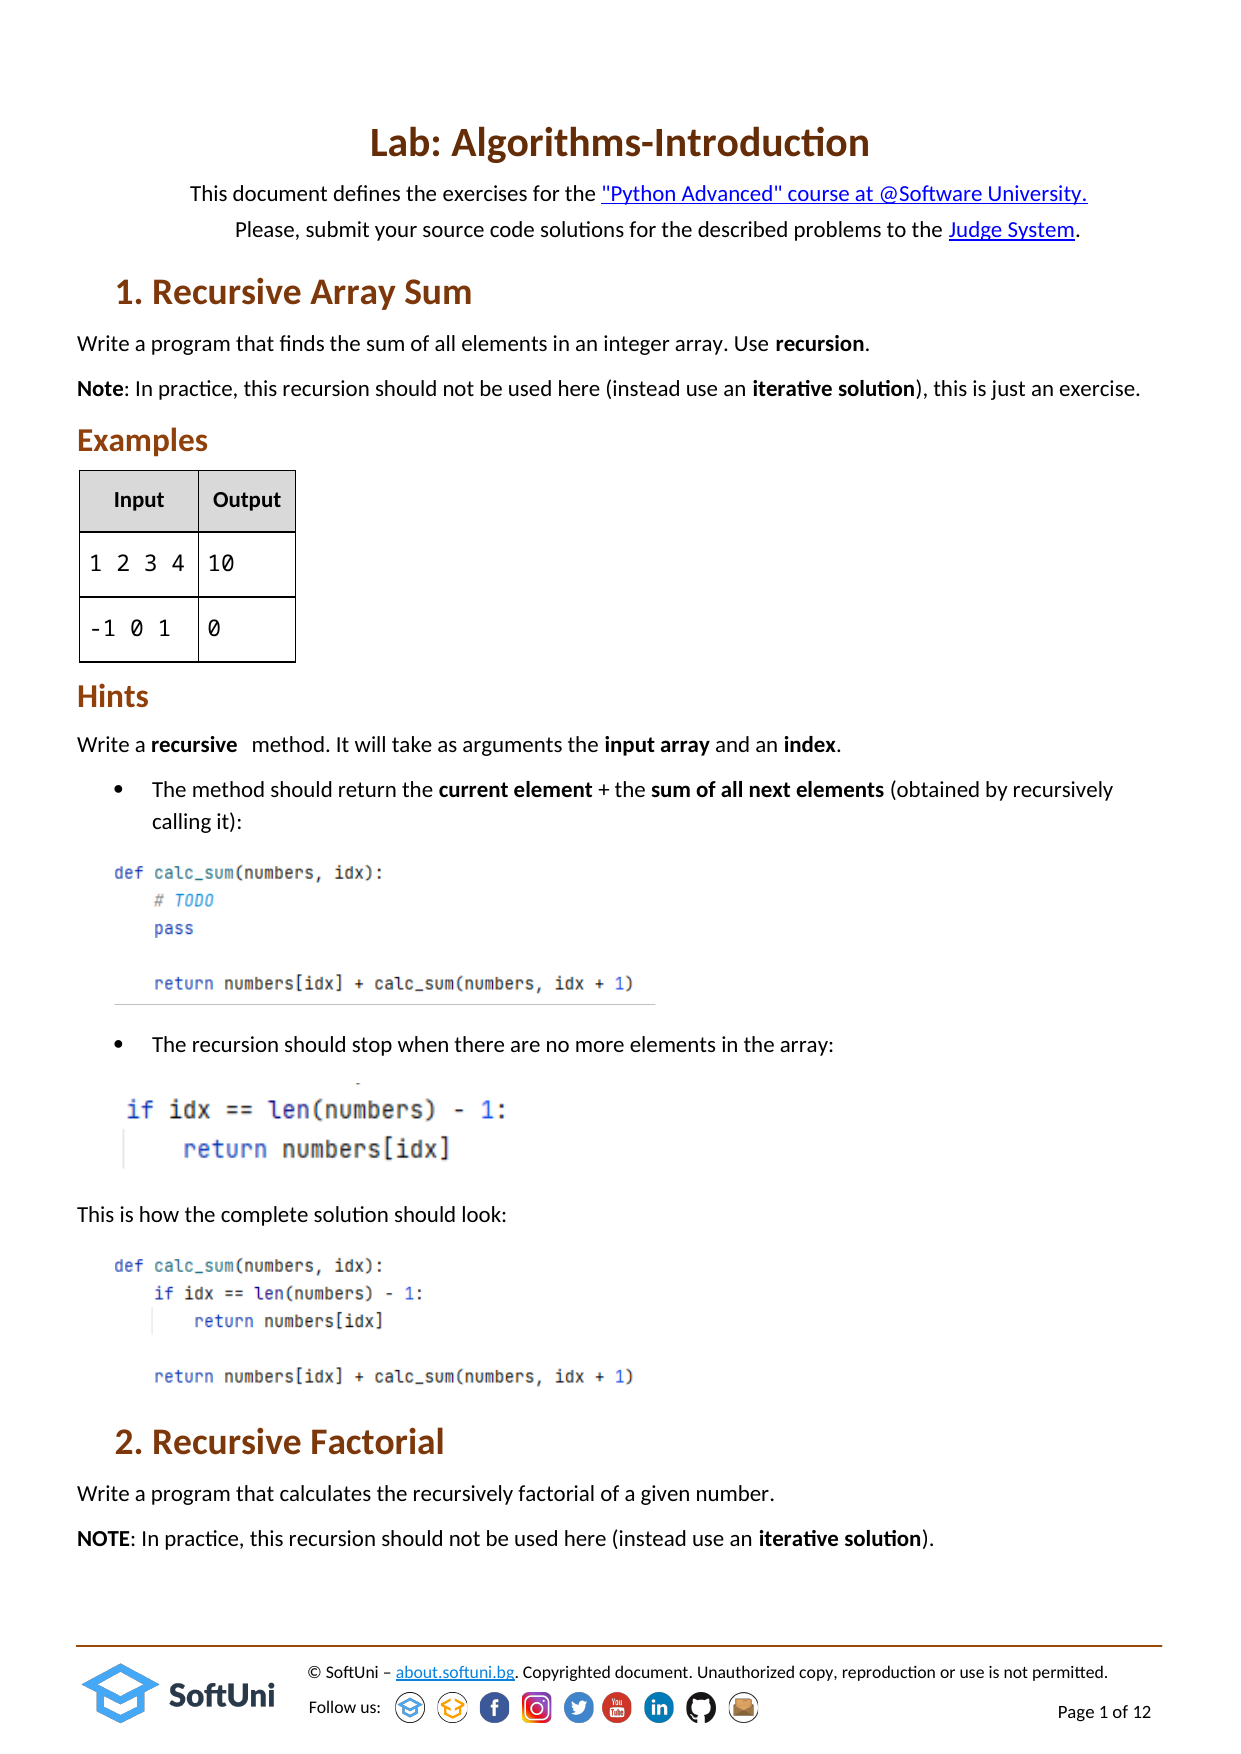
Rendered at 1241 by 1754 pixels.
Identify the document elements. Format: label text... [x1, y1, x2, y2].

picture [728, 1692, 759, 1723]
picture [665, 1714, 674, 1723]
picture [644, 1714, 653, 1723]
table_cell 10 [199, 533, 295, 596]
picture [114, 1253, 655, 1394]
text Write a program that finds the sum of all elements in an integer array. Use recursion. [77, 329, 1163, 357]
picture [395, 1692, 425, 1723]
picture [114, 860, 656, 1006]
table_header Input [80, 471, 198, 531]
picture [686, 1692, 716, 1723]
table_header Output [199, 471, 295, 531]
table_cell 0 [199, 598, 295, 661]
text This document defines the exercises for the "Python Advanced" course at @Software University. [114, 179, 1163, 207]
picture [602, 1692, 632, 1723]
picture [522, 1692, 552, 1723]
subtitle Hints [77, 675, 1163, 716]
text Write a program that calculates the recursively factorial of a given number. [77, 1479, 1163, 1507]
picture [437, 1692, 468, 1723]
subtitle Examples [77, 419, 1163, 459]
text Write a recursive method. It will take as arguments the input array and an index. [77, 730, 1163, 758]
text This is how the complete solution should look: [77, 1200, 1163, 1228]
picture [658, 1705, 667, 1714]
list The recursion should stop when there are no more elements in the array: [114, 1030, 1163, 1058]
list Please, submit your source code solutions for the described problems to the Judge System. [152, 215, 1163, 243]
list The method should return the current element + the sum of all next elements (obtained by recursively calling it): [114, 775, 1163, 835]
table_cell 1 2 3 4 [80, 533, 198, 596]
text Note: In practice, this recursion should not be used here (instead use an iterative solution), this is just an exercise. [77, 374, 1163, 402]
picture [665, 1692, 674, 1701]
subtitle Recursive Factorial [114, 1418, 1163, 1464]
picture [75, 1658, 281, 1729]
table_cell -1 0 1 [80, 598, 198, 661]
subtitle Lab: Algorithms-Introduction [77, 116, 1163, 167]
text NOTE: In practice, this recursion should not be used here (instead use an iterative solution). [77, 1524, 1163, 1552]
picture [644, 1692, 653, 1701]
picture [479, 1692, 510, 1723]
picture [114, 1083, 533, 1176]
picture [564, 1692, 594, 1723]
subtitle Recursive Array Sum [114, 268, 1163, 314]
